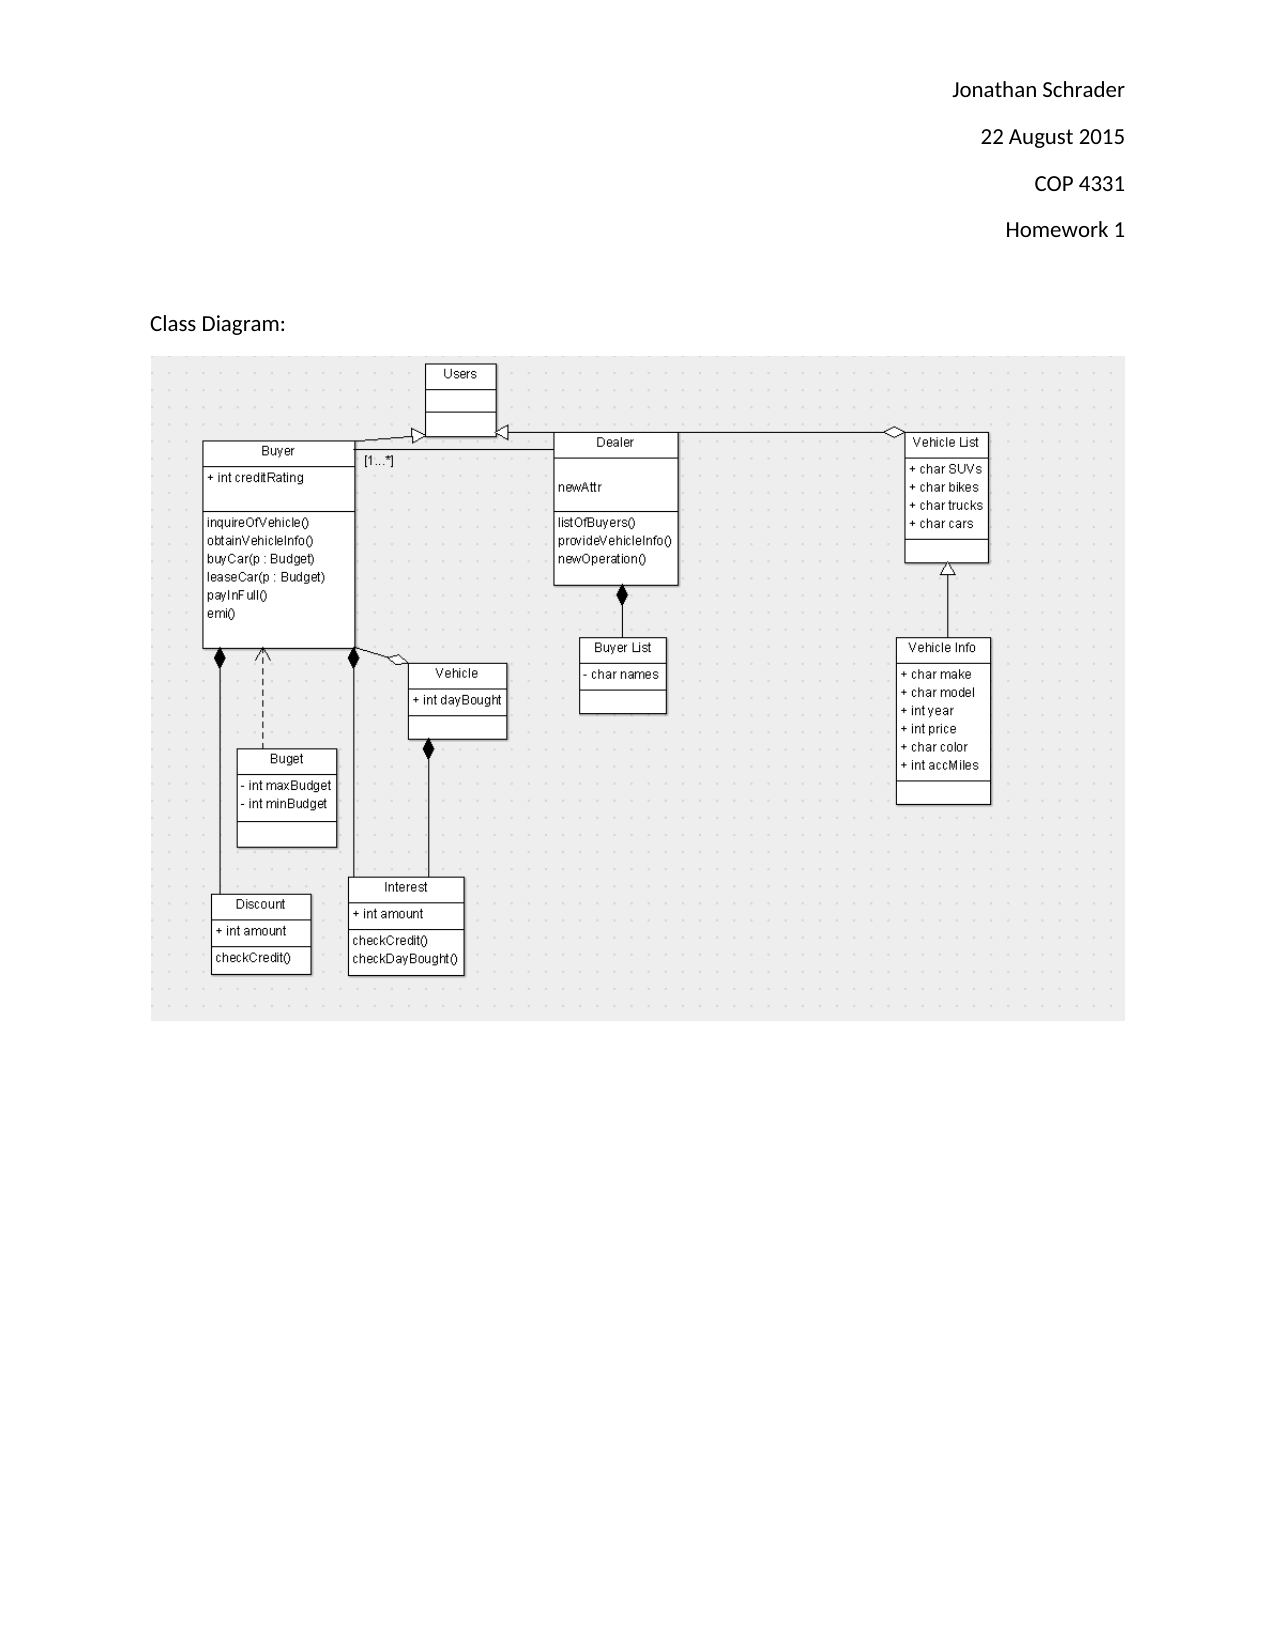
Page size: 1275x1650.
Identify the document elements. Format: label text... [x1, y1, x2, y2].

picture [150, 356, 1125, 1021]
text Class Diagram: [150, 309, 1125, 337]
